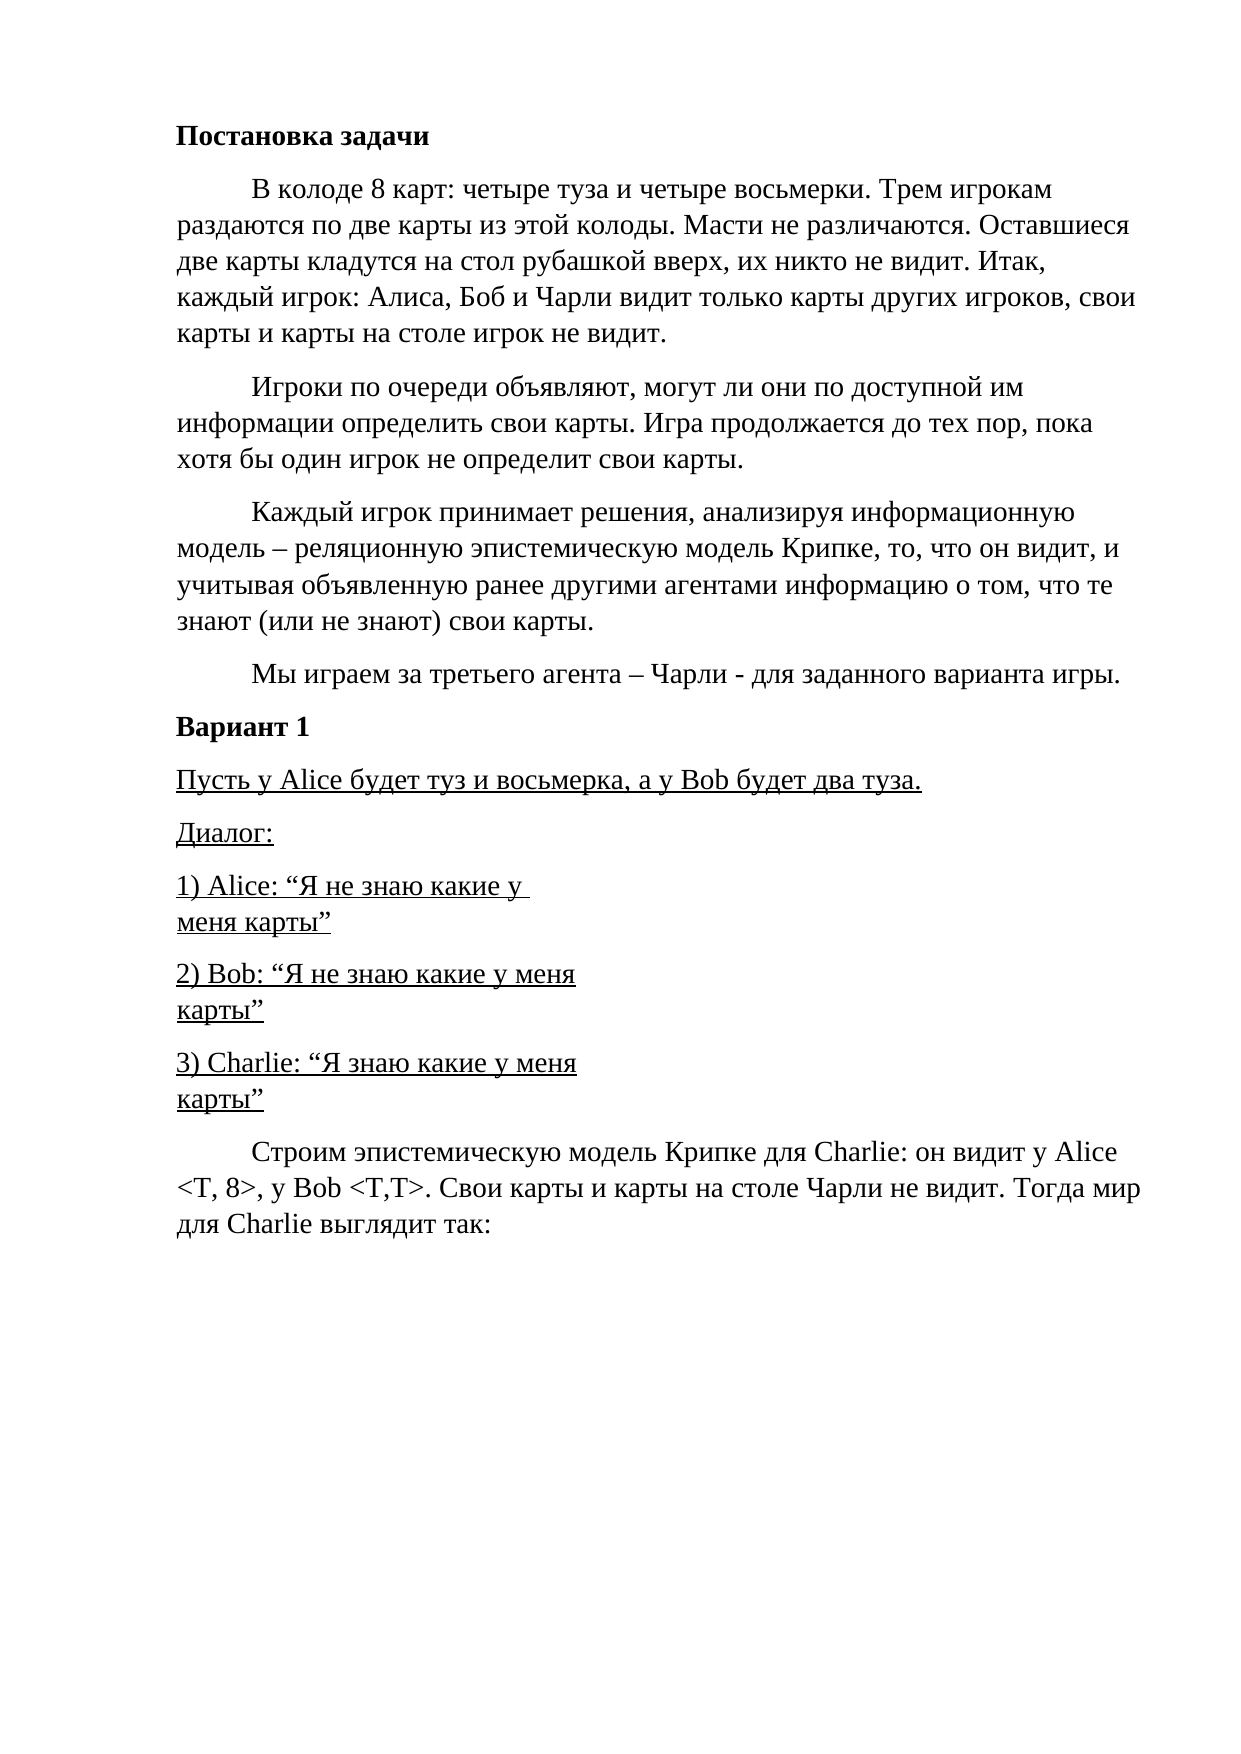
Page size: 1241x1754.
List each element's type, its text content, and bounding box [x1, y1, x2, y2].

text Игроки по очереди объявляют, могут ли они по доступной им информации определить свои карты. Игра продолжается до тех пор, пока хотя бы один игрок не определит свои карты. [177, 369, 1144, 475]
text Каждый игрок принимает решения, анализируя информационную модель – реляционную эпистемическую модель Крипке, то, что он видит, и учитывая объявленную ранее другими агентами информацию о том, что те знают (или не знают) свои карты. [177, 494, 1144, 636]
subtitle Постановка задачи [176, 118, 1144, 152]
subtitle 1) Alice: “Я не знаю какие у меня карты” [176, 868, 582, 937]
text В колоде 8 карт: четыре туза и четыре восьмерки. Трем игрокам раздаются по две карты из этой колоды. Масти не различаются. Оставшиеся две карты кладутся на стол рубашкой вверх, их никто не видит. Итак, каждый игрок: Алиса, Боб и Чарли видит только карты других игроков, свои карты и карты на столе игрок не видит. [177, 171, 1144, 349]
subtitle Вариант 1 [176, 709, 1144, 743]
subtitle 3) Charlie: “Я знаю какие у меня карты” [176, 1045, 582, 1115]
text Диалог: [176, 815, 582, 848]
text Строим эпистемическую модель Крипке для Charlie: он видит у Alice <T, 8>, у Bob <T,T>. Свои карты и карты на столе Чарли не видит. Тогда мир для Charlie выглядит так: [177, 1134, 1144, 1240]
subtitle 2) Bob: “Я не знаю какие у меня карты” [176, 956, 582, 1026]
text Мы играем за третьего агента – Чарли - для заданного варианта игры. [177, 656, 1144, 690]
text Пусть у Alice будет туз и восьмерка, а у Bob будет два туза. [176, 762, 1152, 796]
